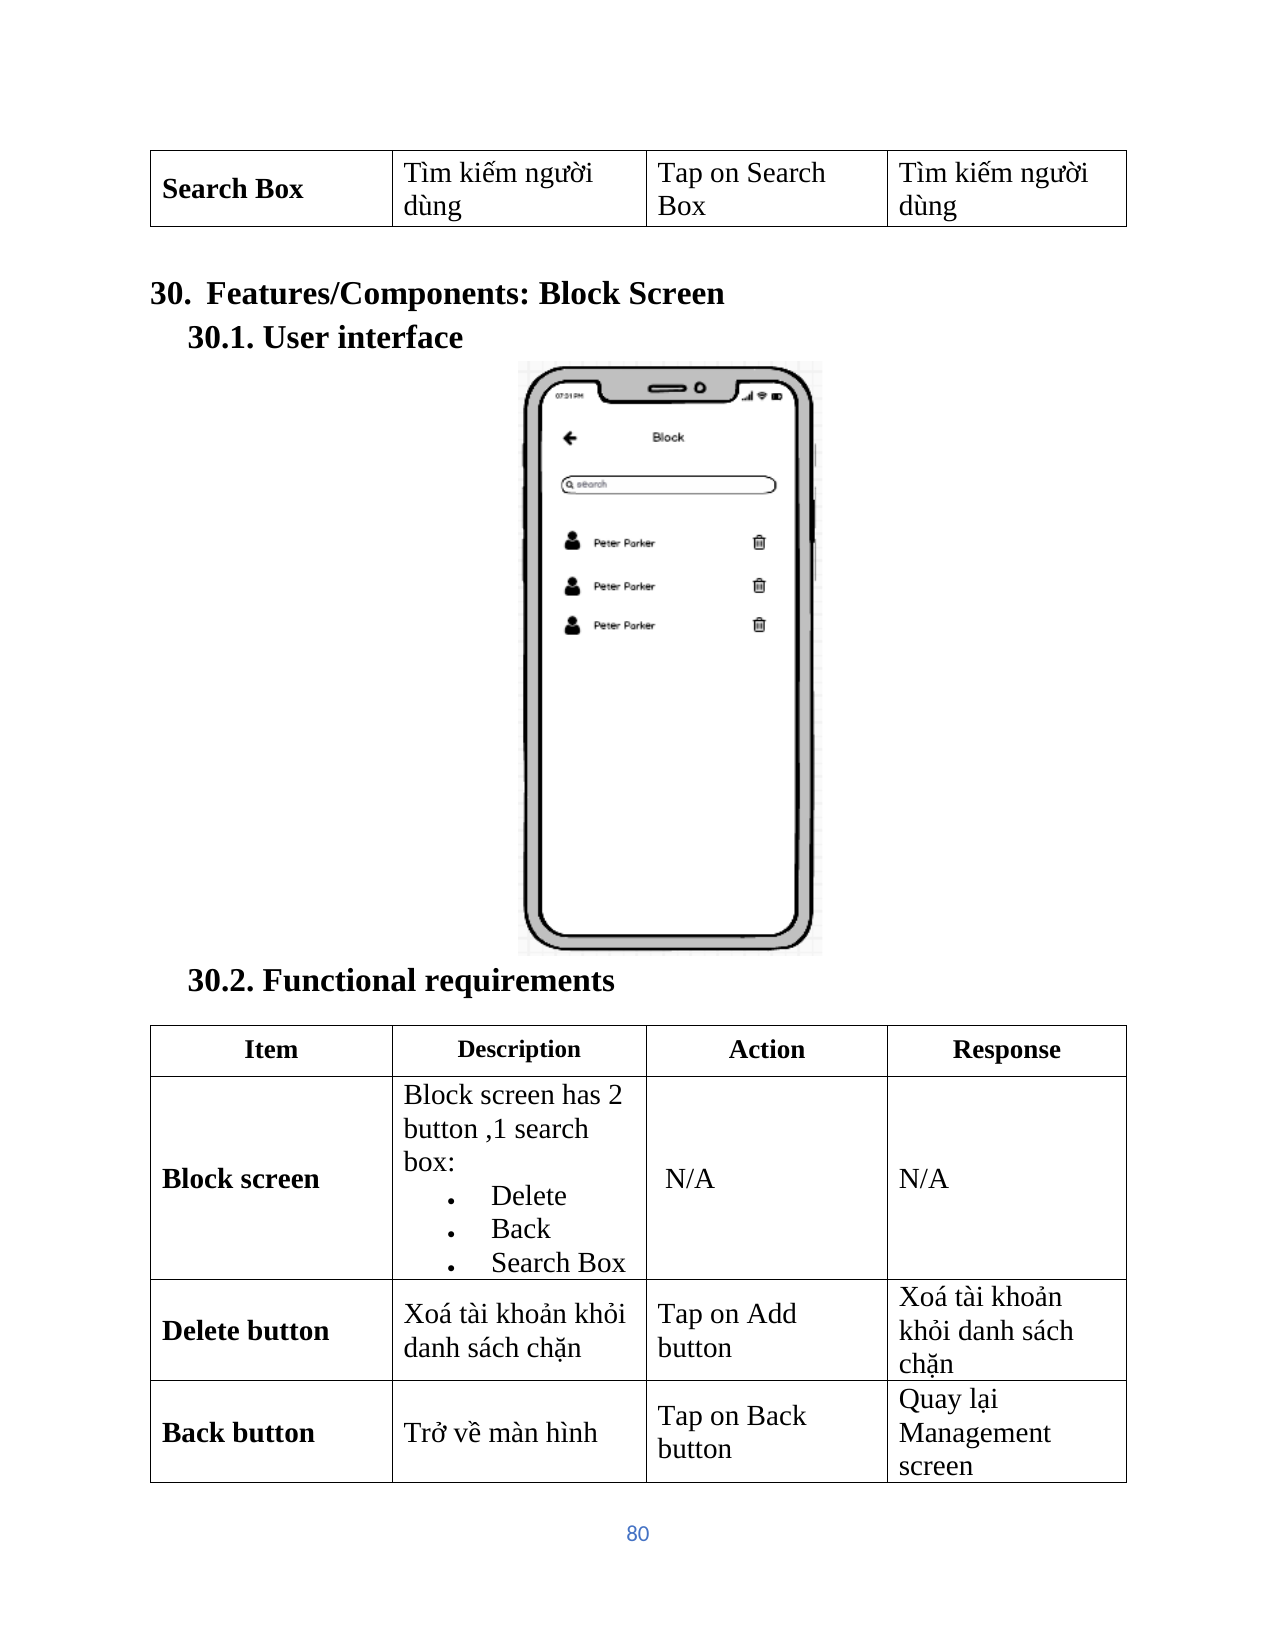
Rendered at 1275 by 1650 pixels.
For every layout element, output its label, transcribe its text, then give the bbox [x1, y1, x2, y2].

table_header Item [151, 1026, 392, 1076]
table_cell Block screen [151, 1077, 392, 1278]
table_cell Tìm kiếm người dùng [393, 151, 646, 226]
table_header Action [647, 1026, 887, 1076]
table_cell Tap on Back button [647, 1381, 887, 1482]
table_cell Tìm kiếm người dùng [888, 151, 1126, 226]
list Features/Components: Block Screen [150, 274, 1125, 312]
table_cell Xoá tài khoản khỏi danh sách chặn [393, 1280, 646, 1380]
table_cell N/A [888, 1077, 1126, 1278]
table_cell Block screen has 2 button ,1 search box: Delete Back Search Box [393, 1077, 646, 1278]
list User interface [187, 318, 1125, 356]
table_cell Xoá tài khoản khỏi danh sách chặn [888, 1280, 1126, 1380]
table_cell Delete button [151, 1280, 392, 1380]
list Functional requirements [187, 960, 1125, 999]
picture [518, 361, 823, 956]
table_cell Tap on Search Box [647, 151, 887, 226]
table_header Response [888, 1026, 1126, 1076]
table_cell Tap on Add button [647, 1280, 887, 1380]
table_cell N/A [647, 1077, 887, 1278]
table_cell Quay lại Management screen [888, 1381, 1126, 1482]
table_cell Back button [151, 1381, 392, 1482]
table_cell Trở về màn hình [393, 1381, 646, 1482]
table_header Description [393, 1026, 646, 1076]
table_cell Search Box [151, 151, 392, 226]
